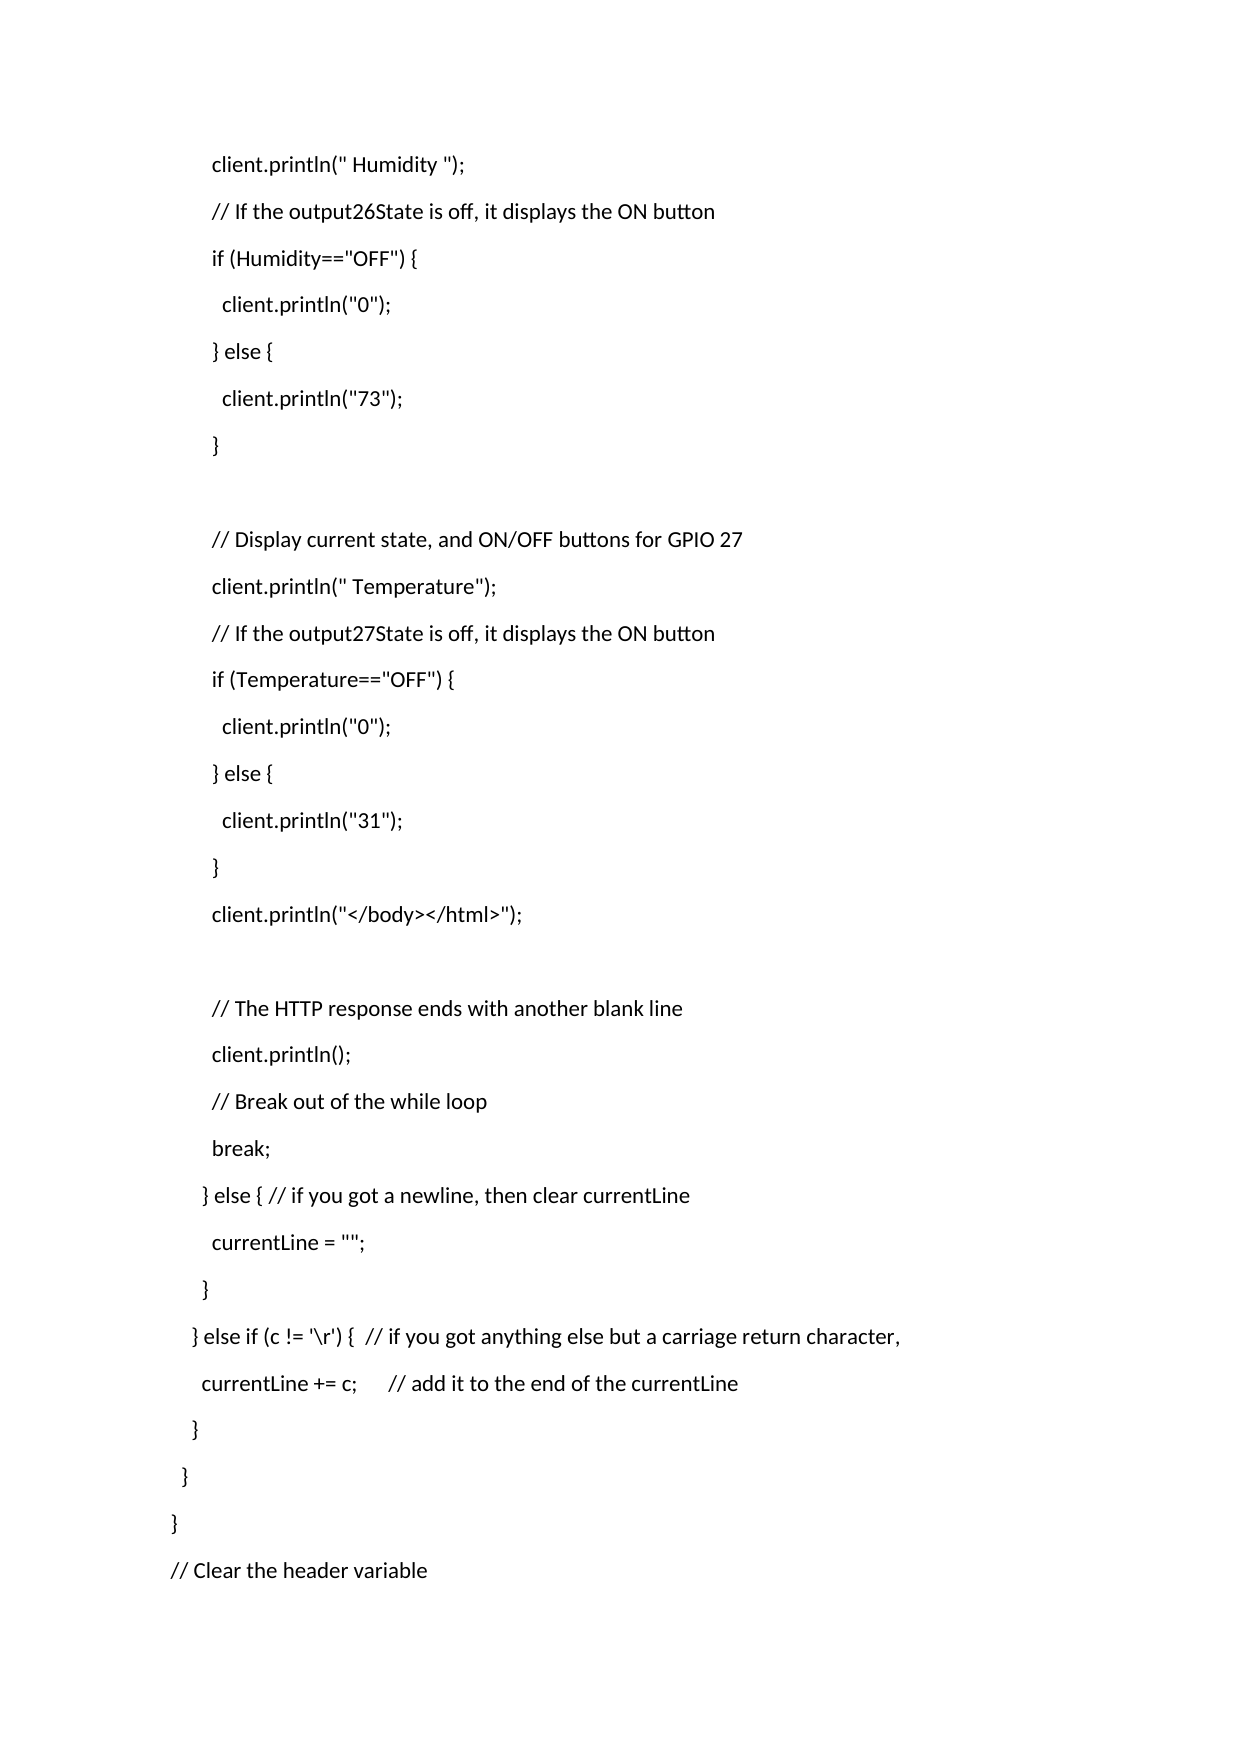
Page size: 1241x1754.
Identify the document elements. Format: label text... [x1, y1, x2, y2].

text if (Temperature=="OFF") { [150, 666, 1090, 694]
text } [150, 1275, 1090, 1303]
text currentLine = ""; [150, 1228, 1090, 1256]
text client.println(" Humidity "); [150, 150, 1090, 178]
text client.println(); [150, 1041, 1090, 1069]
text client.println("0"); [150, 291, 1090, 319]
text } [150, 431, 1090, 459]
text // Clear the header variable [150, 1556, 1090, 1584]
text client.println(" Temperature"); [150, 572, 1090, 600]
text client.println("0"); [150, 712, 1090, 741]
text client.println("73"); [150, 384, 1090, 412]
text } else if (c != '\r') { // if you got anything else but a carriage return character, [150, 1322, 1090, 1350]
text // If the output26State is off, it displays the ON button [150, 197, 1090, 225]
text // Break out of the while loop [150, 1087, 1090, 1116]
text } [150, 1509, 1090, 1537]
text } [150, 1416, 1090, 1444]
text } else { // if you got a newline, then clear currentLine [150, 1181, 1090, 1209]
text currentLine += c; // add it to the end of the currentLine [150, 1369, 1090, 1397]
text } [150, 1462, 1090, 1491]
text // Display current state, and ON/OFF buttons for GPIO 27 [150, 525, 1090, 553]
text break; [150, 1134, 1090, 1162]
text client.println("31"); [150, 806, 1090, 834]
text // The HTTP response ends with another blank line [150, 994, 1090, 1022]
text client.println("</body></html>"); [150, 900, 1090, 928]
text } else { [150, 759, 1090, 787]
text if (Humidity=="OFF") { [150, 244, 1090, 272]
text // If the output27State is off, it displays the ON button [150, 619, 1090, 647]
text } else { [150, 337, 1090, 366]
text } [150, 853, 1090, 881]
